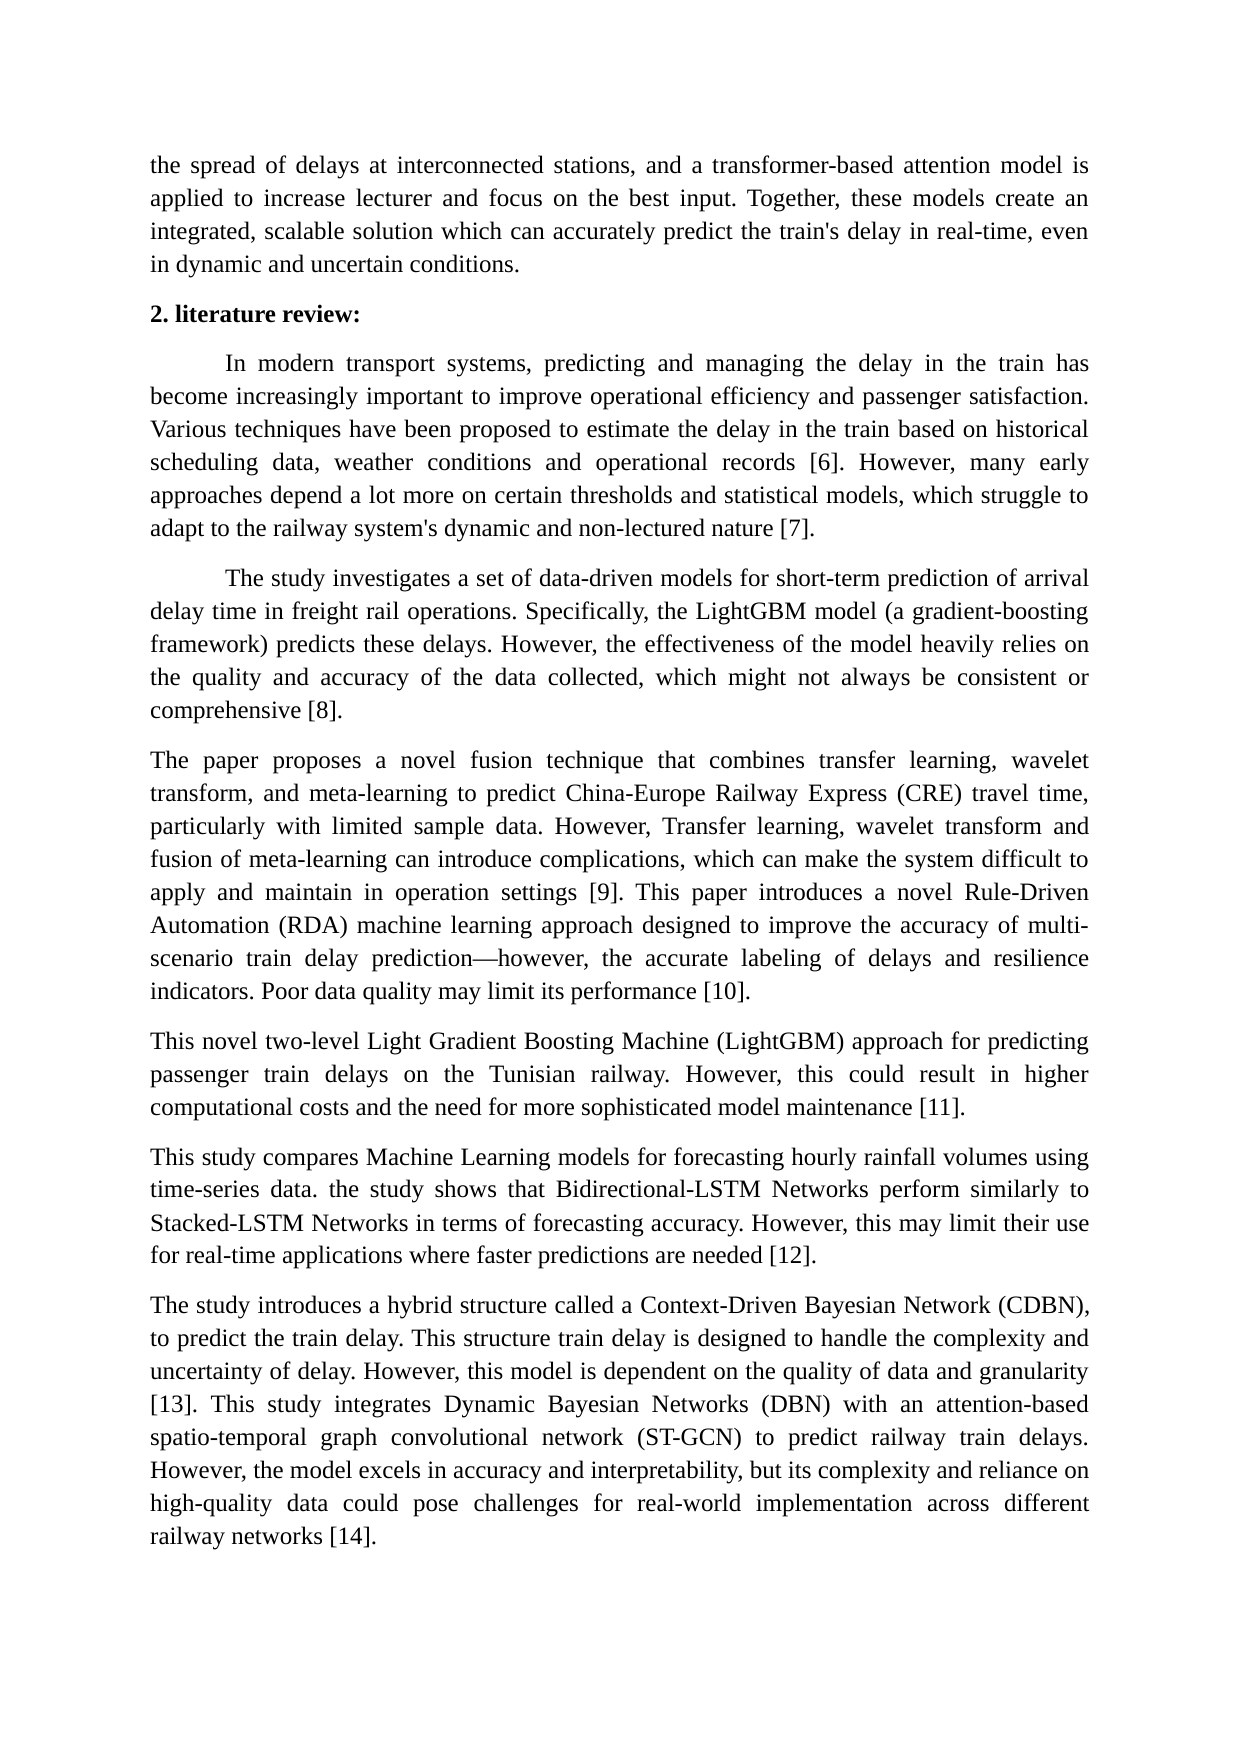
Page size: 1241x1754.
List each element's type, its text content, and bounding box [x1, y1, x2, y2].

text This novel two-level Light Gradient Boosting Machine (LightGBM) approach for predicting passenger train delays on the Tunisian railway. However, this could result in higher computational costs and the need for more sophisticated model maintenance [11]. [150, 1026, 1090, 1121]
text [150, 150, 1090, 278]
text This study compares Machine Learning models for forecasting hourly rainfall volumes using time-series data. the study shows that Bidirectional-LSTM Networks perform similarly to Stacked-LSTM Networks in terms of forecasting accuracy. However, this may limit their use for real-time applications where faster predictions are needed [12]. [150, 1142, 1090, 1269]
text The paper proposes a novel fusion technique that combines transfer learning, wavelet transform, and meta-learning to predict China-Europe Railway Express (CRE) travel time, particularly with limited sample data. However, Transfer learning, wavelet transform and fusion of meta-learning can introduce complications, which can make the system difficult to apply and maintain in operation settings [9]. This paper introduces a novel Rule-Driven Automation (RDA) machine learning approach designed to improve the accuracy of multi-scenario train delay prediction—however, the accurate labeling of delays and resilience indicators. Poor data quality may limit its performance [10]. [150, 745, 1090, 1005]
text In modern transport systems, predicting and managing the delay in the train has become increasingly important to improve operational efficiency and passenger satisfaction. Various techniques have been proposed to estimate the delay in the train based on historical scheduling data, weather conditions and operational records [6]. However, many early approaches depend a lot more on certain thresholds and statistical models, which struggle to adapt to the railway system's dynamic and non-lectured nature [7]. [150, 348, 1090, 542]
text The study introduces a hybrid structure called a Context-Driven Bayesian Network (CDBN), to predict the train delay. This structure train delay is designed to handle the complexity and uncertainty of delay. However, this model is dependent on the quality of data and granularity [13]. This study integrates Dynamic Bayesian Networks (DBN) with an attention-based spatio-temporal graph convolutional network (ST-GCN) to predict railway train delays. However, the model excels in accuracy and interpretability, but its complexity and reliance on high-quality data could pose challenges for real-world implementation across different railway networks [14]. [150, 1290, 1090, 1550]
text 2. literature review: [150, 299, 1090, 327]
text The study investigates a set of data-driven models for short-term prediction of arrival delay time in freight rail operations. Specifically, the LightGBM model (a gradient-boosting framework) predicts these delays. However, the effectiveness of the model heavily relies on the quality and accuracy of the data collected, which might not always be consistent or comprehensive [8]. [150, 563, 1090, 724]
